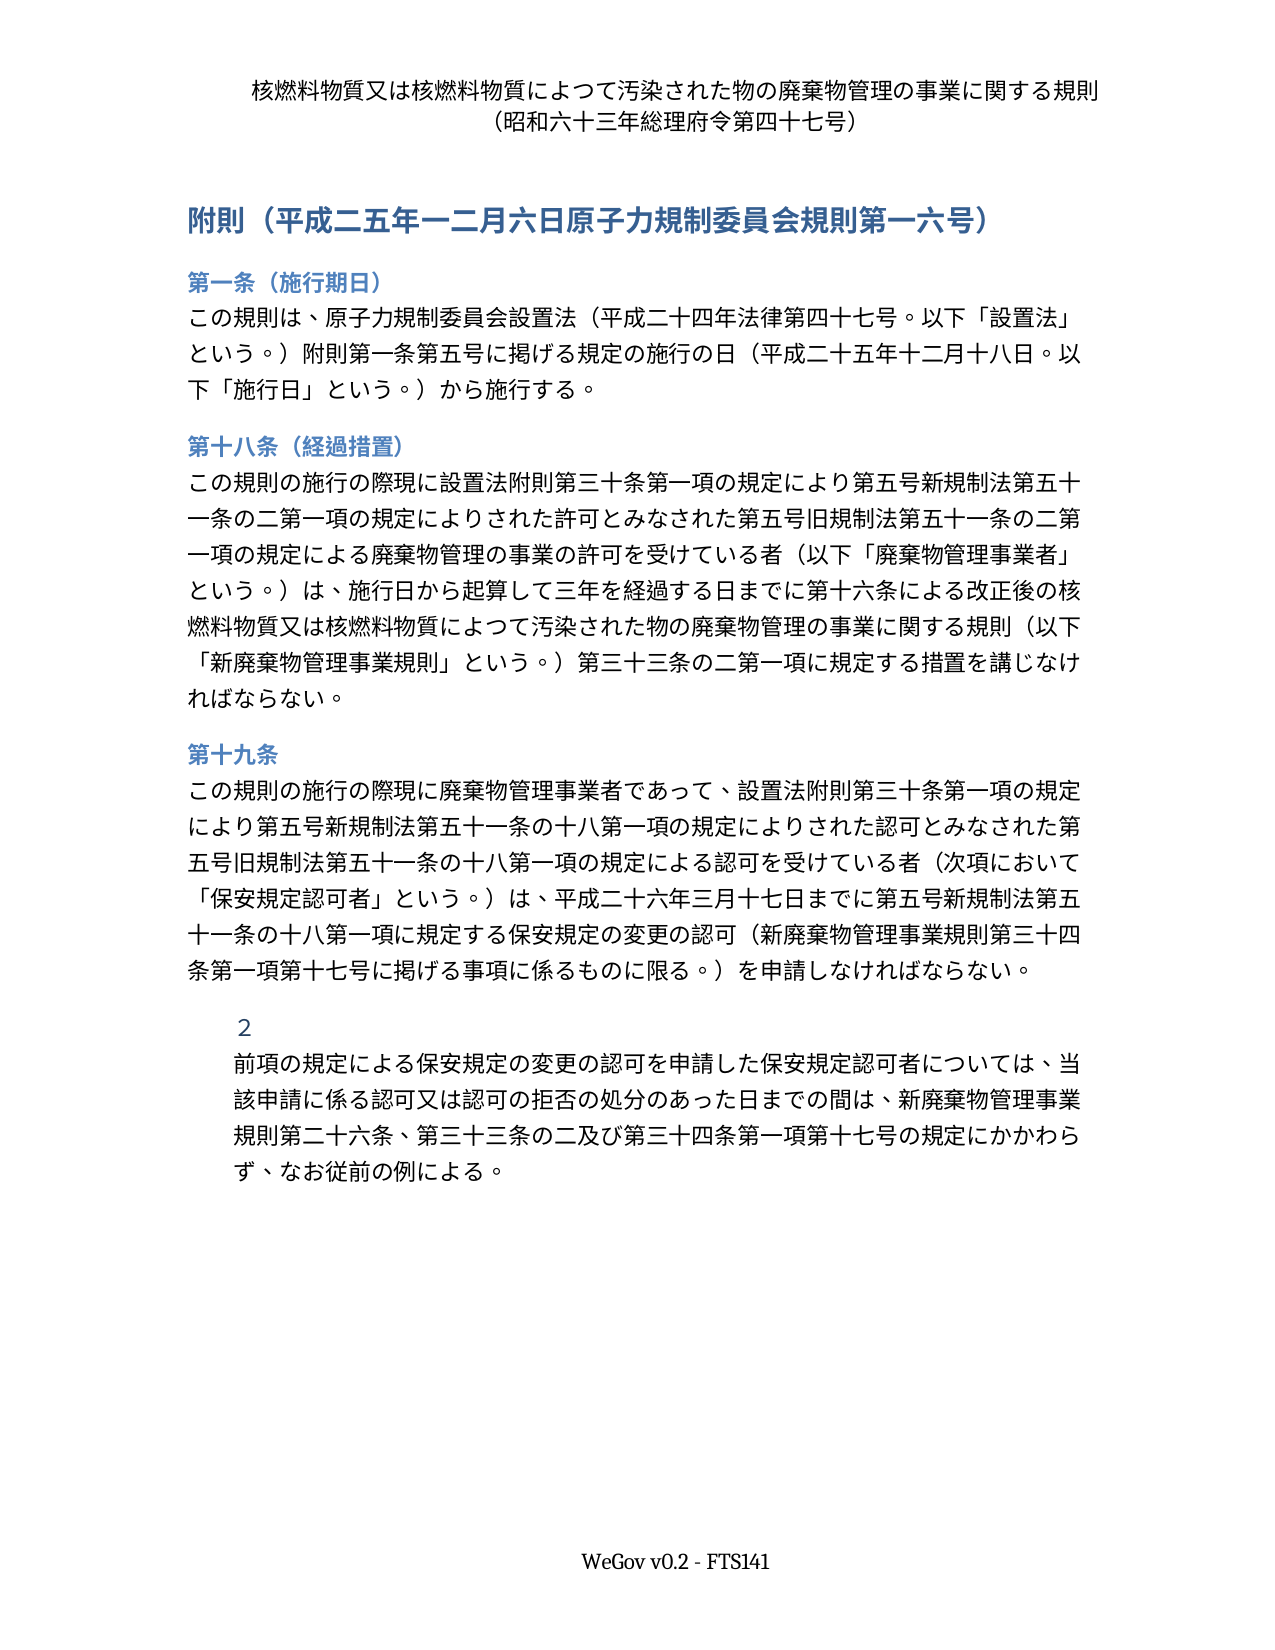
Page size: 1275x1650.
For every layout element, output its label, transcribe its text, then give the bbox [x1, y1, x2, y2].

text この規則の施行の際現に廃棄物管理事業者であって、設置法附則第三十条第一項の規定により第五号新規制法第五十一条の十八第一項の規定によりされた認可とみなされた第五号旧規制法第五十一条の十八第一項の規定による認可を受けている者（次項において「保安規定認可者」という。）は、平成二十六年三月十七日までに第五号新規制法第五十一条の十八第一項に規定する保安規定の変更の認可（新廃棄物管理事業規則第三十四条第一項第十七号に掲げる事項に係るものに限る。）を申請しなければならない。 [187, 775, 1087, 986]
text この規則は、原子力規制委員会設置法（平成二十四年法律第四十七号。以下「設置法」という。）附則第一条第五号に掲げる規定の施行の日（平成二十五年十二月十八日。以下「施行日」という。）から施行する。 [187, 302, 1087, 406]
subtitle 附則（平成二五年一二月六日原子力規制委員会規則第一六号） [187, 200, 1087, 240]
subtitle 第十九条 [187, 739, 1087, 771]
text この規則の施行の際現に設置法附則第三十条第一項の規定により第五号新規制法第五十一条の二第一項の規定によりされた許可とみなされた第五号旧規制法第五十一条の二第一項の規定による廃棄物管理の事業の許可を受けている者（以下「廃棄物管理事業者」という。）は、施行日から起算して三年を経過する日までに第十六条による改正後の核燃料物質又は核燃料物質によつて汚染された物の廃棄物管理の事業に関する規則（以下「新廃棄物管理事業規則」という。）第三十三条の二第一項に規定する措置を講じなければならない。 [187, 467, 1087, 714]
text 前項の規定による保安規定の変更の認可を申請した保安規定認可者については、当該申請に係る認可又は認可の拒否の処分のあった日までの間は、新廃棄物管理事業規則第二十六条、第三十三条の二及び第三十四条第一項第十七号の規定にかかわらず、なお従前の例による。 [233, 1048, 1087, 1187]
subtitle ２ [233, 1012, 1087, 1043]
subtitle 第一条（施行期日） [187, 266, 1087, 298]
subtitle 第十八条（経過措置） [187, 431, 1087, 462]
